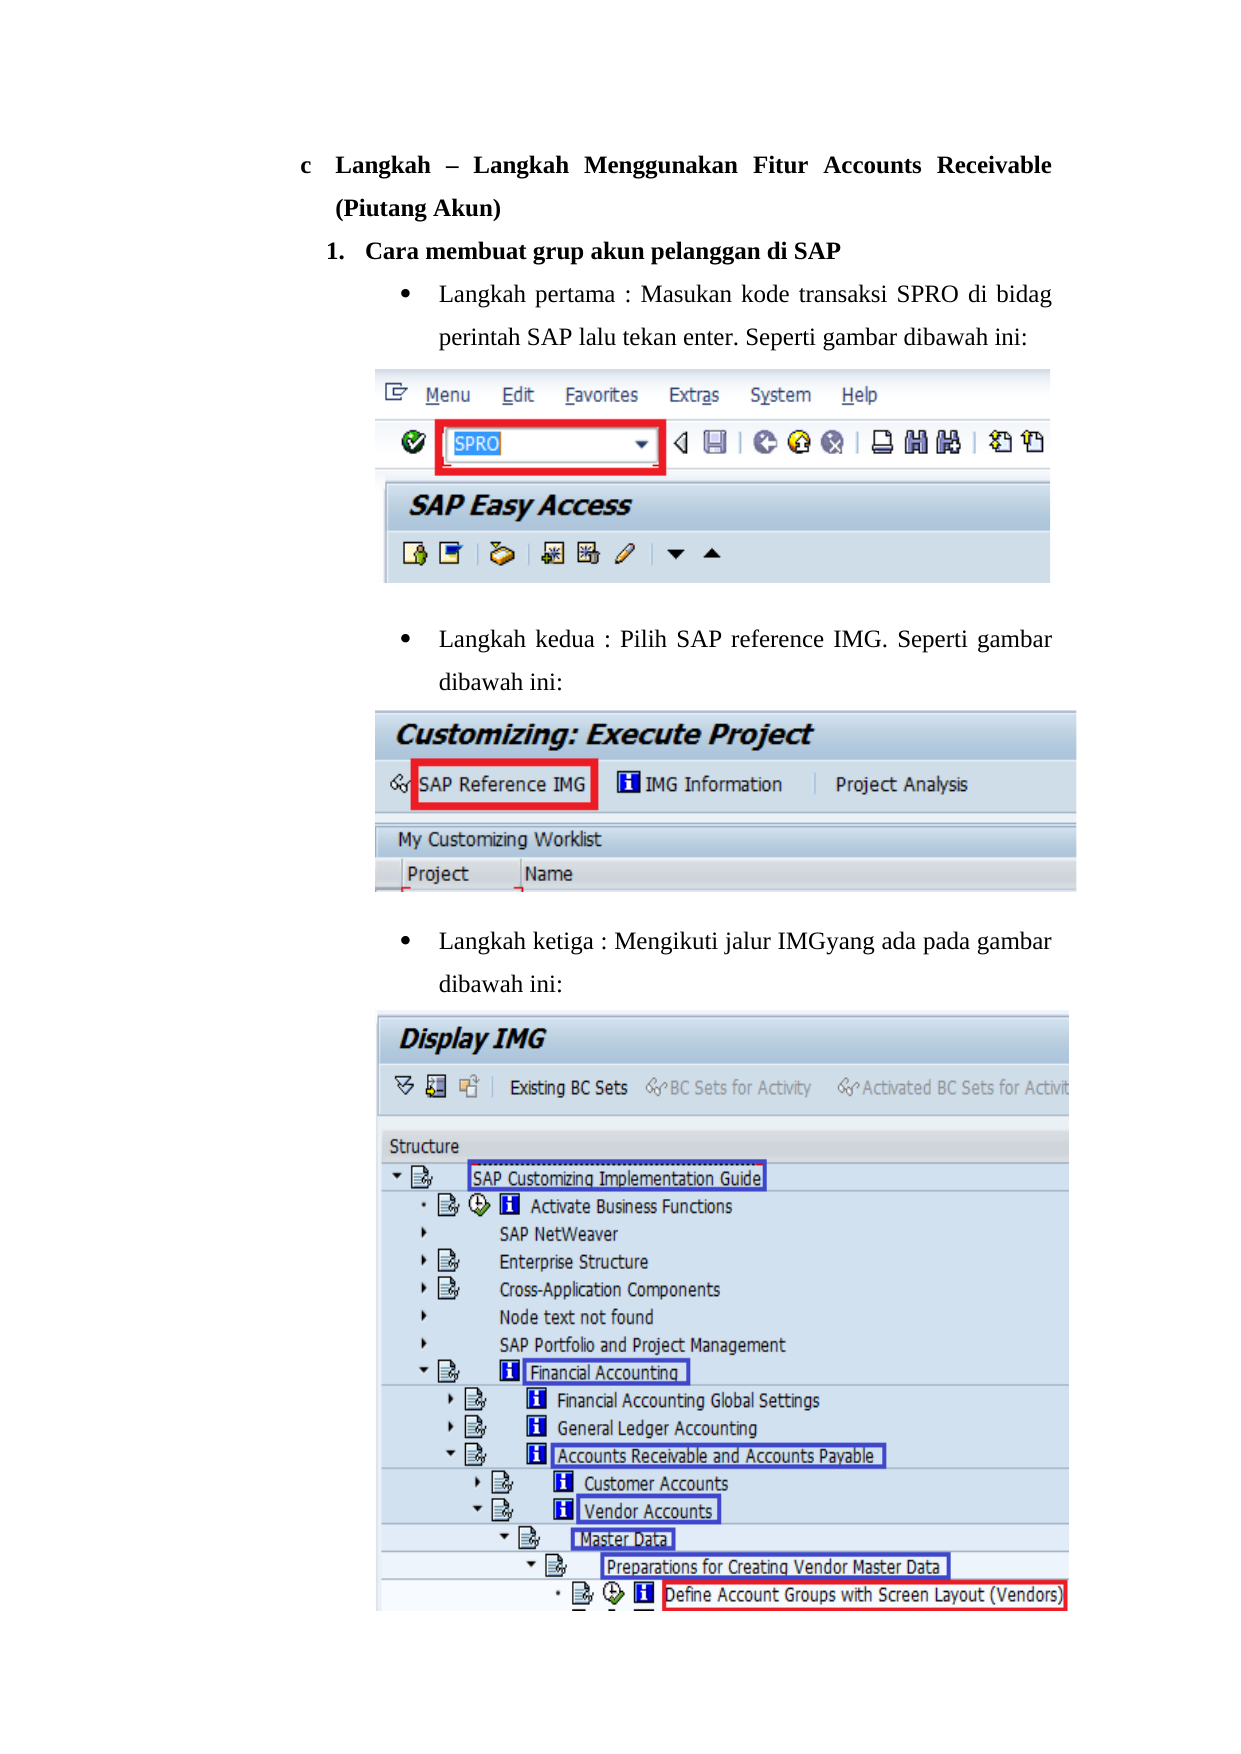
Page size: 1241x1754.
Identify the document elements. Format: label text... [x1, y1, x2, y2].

list Langkah kedua : Pilih SAP reference IMG. Seperti gambar dibawah ini: [401, 624, 1053, 696]
picture [375, 369, 1050, 583]
list Langkah – Langkah Menggunakan Fitur Accounts Receivable (Piutang Akun) [306, 150, 1053, 222]
picture [375, 1010, 1069, 1611]
picture [375, 710, 1077, 892]
list Langkah pertama : Masukan kode transaksi SPRO di bidag perintah SAP lalu tekan enter. Seperti gambar dibawah ini: [401, 279, 1053, 351]
list Cara membuat grup akun pelanggan di SAP [335, 236, 1053, 265]
list Langkah ketiga : Mengikuti jalur IMGyang ada pada gambar dibawah ini: [401, 926, 1053, 998]
